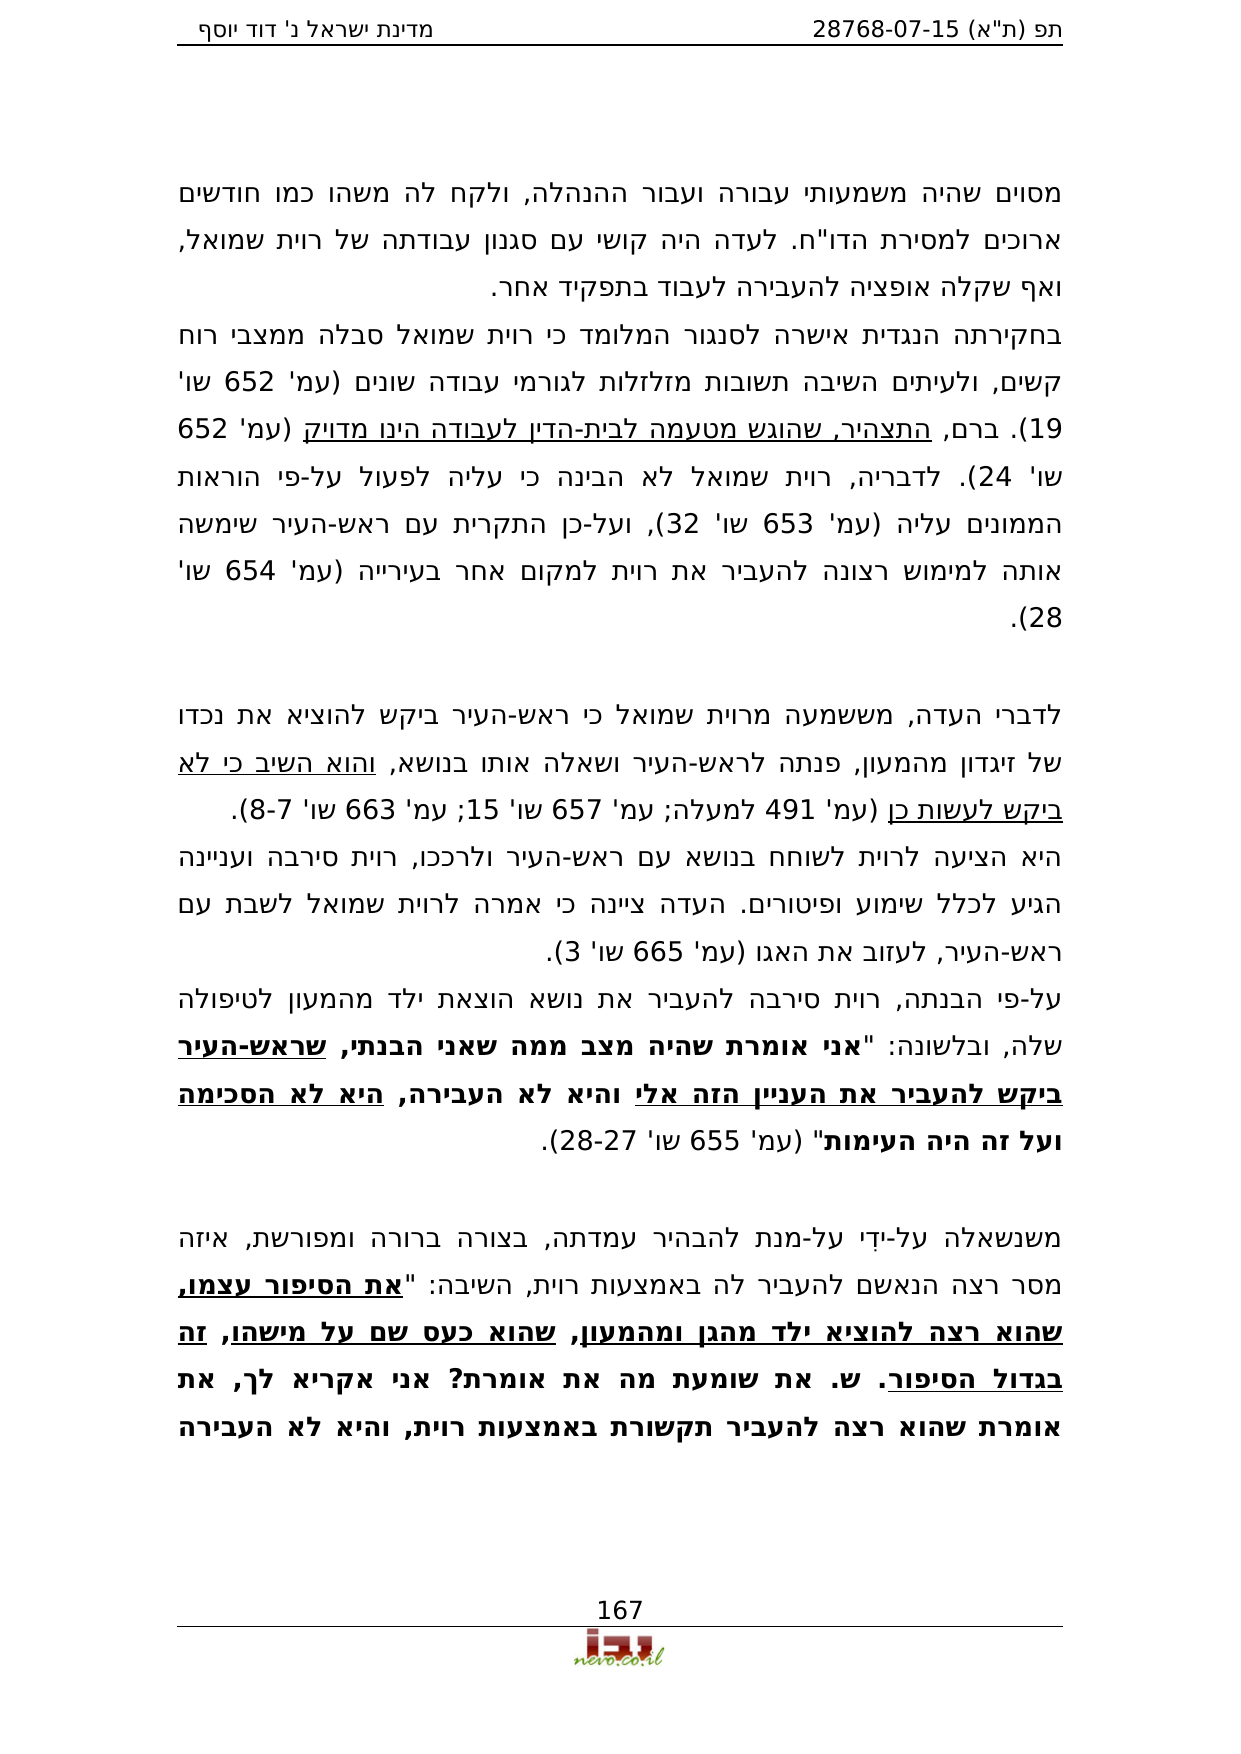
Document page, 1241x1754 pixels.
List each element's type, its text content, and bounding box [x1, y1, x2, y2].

text על-פי הבנתה, רוית סירבה להעביר את נושא הוצאת ילד מהמעון לטיפולה שלה, ובלשונה: "אני אומרת שהיה מצב ממה שאני הבנתי, שראש-העיר ביקש להעביר את העניין הזה אלי והיא לא העבירה, היא לא הסכימה ועל זה היה העימות" (עמ' 655 שו' 28-27). [177, 983, 1063, 1157]
picture [574, 1628, 666, 1667]
text לדברי העדה, מששמעה מרוית שמואל כי ראש-העיר ביקש להוציא את נכדו של זיגדון מהמעון, פנתה לראש-העיר ושאלה אותו בנושא, והוא השיב כי לא ביקש לעשות כן (עמ' 491 למעלה; עמ' 657 שו' 15; עמ' 663 שו' 8-7). [177, 699, 1063, 826]
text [177, 177, 1063, 303]
text בחקירתה הנגדית אישרה לסנגור המלומד כי רוית שמואל סבלה ממצבי רוח קשים, ולעיתים השיבה תשובות מזלזלות לגורמי עבודה שונים (עמ' 652 שו' 19). ברם, התצהיר, שהוגש מטעמה לבית-הדין לעבודה הינו מדויק (עמ' 652 שו' 24). לדבריה, רוית שמואל לא הבינה כי עליה לפעול על-פי הוראות הממונים עליה (עמ' 653 שו' 32), ועל-כן התקרית עם ראש-העיר שימשה אותה למימוש רצונה להעביר את רוית למקום אחר בעירייה (עמ' 654 שו' 28). [177, 319, 1063, 634]
text היא הציעה לרוית לשוחח בנושא עם ראש-העיר ולרככו, רוית סירבה ועניינה הגיע לכלל שימוע ופיטורים. העדה ציינה כי אמרה לרוית שמואל לשבת עם ראש-העיר, לעזוב את האגו (עמ' 665 שו' 3). [177, 841, 1063, 968]
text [177, 1222, 1063, 1443]
